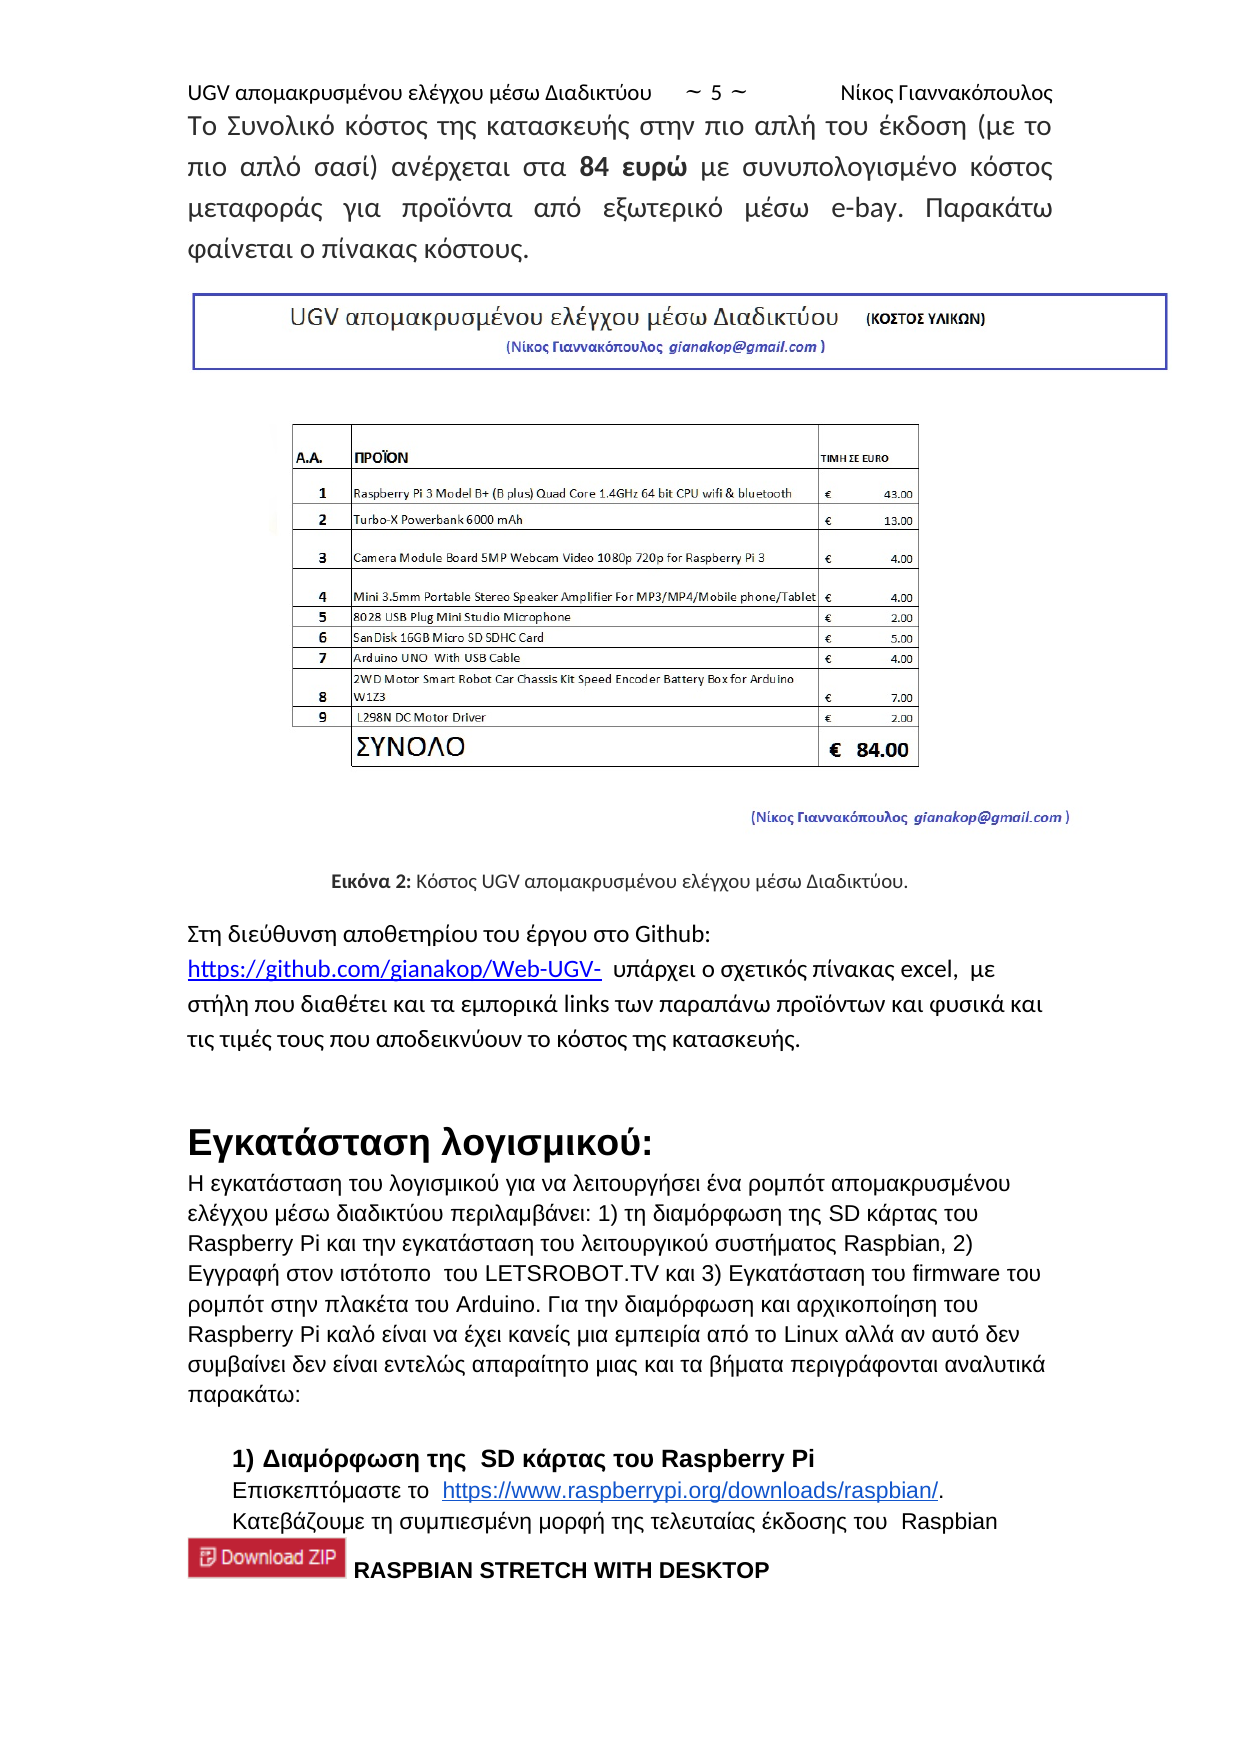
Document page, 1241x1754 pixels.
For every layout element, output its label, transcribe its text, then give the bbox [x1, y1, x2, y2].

text Η εγκατάσταση του λογισμικού για να λειτουργήσει ένα ρομπότ απομακρυσμένου ελέγχου μέσω διαδικτύου περιλαμβάνει: 1) τη διαμόρφωση της SD κάρτας του Raspberry Pi και την εγκατάσταση του λειτουργικού συστήματος Raspbian, 2) Εγγραφή στον ιστότοπο του LETSROBOT.TV και 3) Εγκατάσταση του firmware του ρομπότ στην πλακέτα του Arduino. Για την διαμόρφωση και αρχικοποίηση του Raspberry Pi καλό είναι να έχει κανείς μια εμπειρία από το Linux αλλά αν αυτό δεν συμβαίνει δεν είναι εντελώς απαραίτητο μιας και τα βήματα περιγράφονται αναλυτικά παρακάτω: [187, 1170, 1053, 1408]
picture [187, 291, 1173, 844]
text Στη διεύθυνση αποθετηρίου του έργου στο Github: https://github.com/gianakop/Web-UGV- υπάρχει ο σχετικός πίνακας excel, με στήλη που διαθέτει και τα εμπορικά links των παραπάνω προϊόντων και φυσικά και τις τιμές τους που αποδεικνύουν το κόστος της κατασκευής. [187, 918, 1053, 1054]
text Εικόνα 2: Κόστος UGV απομακρυσμένου ελέγχου μέσω Διαδικτύου. [187, 868, 1053, 894]
text Επισκεπτόμαστε το https://www.raspberrypi.org/downloads/raspbian/. [187, 1477, 1053, 1504]
text Κατεβάζουμε τη συμπιεσμένη μορφή της τελευταίας έκδοσης του Raspbian RASPBIAN STRETCH WITH DESKTOP [187, 1508, 1053, 1583]
list Διαμόρφωση της SD κάρτας του Raspberry Pi [187, 1444, 1053, 1473]
picture [187, 1537, 347, 1579]
text Εγκατάσταση λογισμικού: [187, 1120, 1053, 1163]
